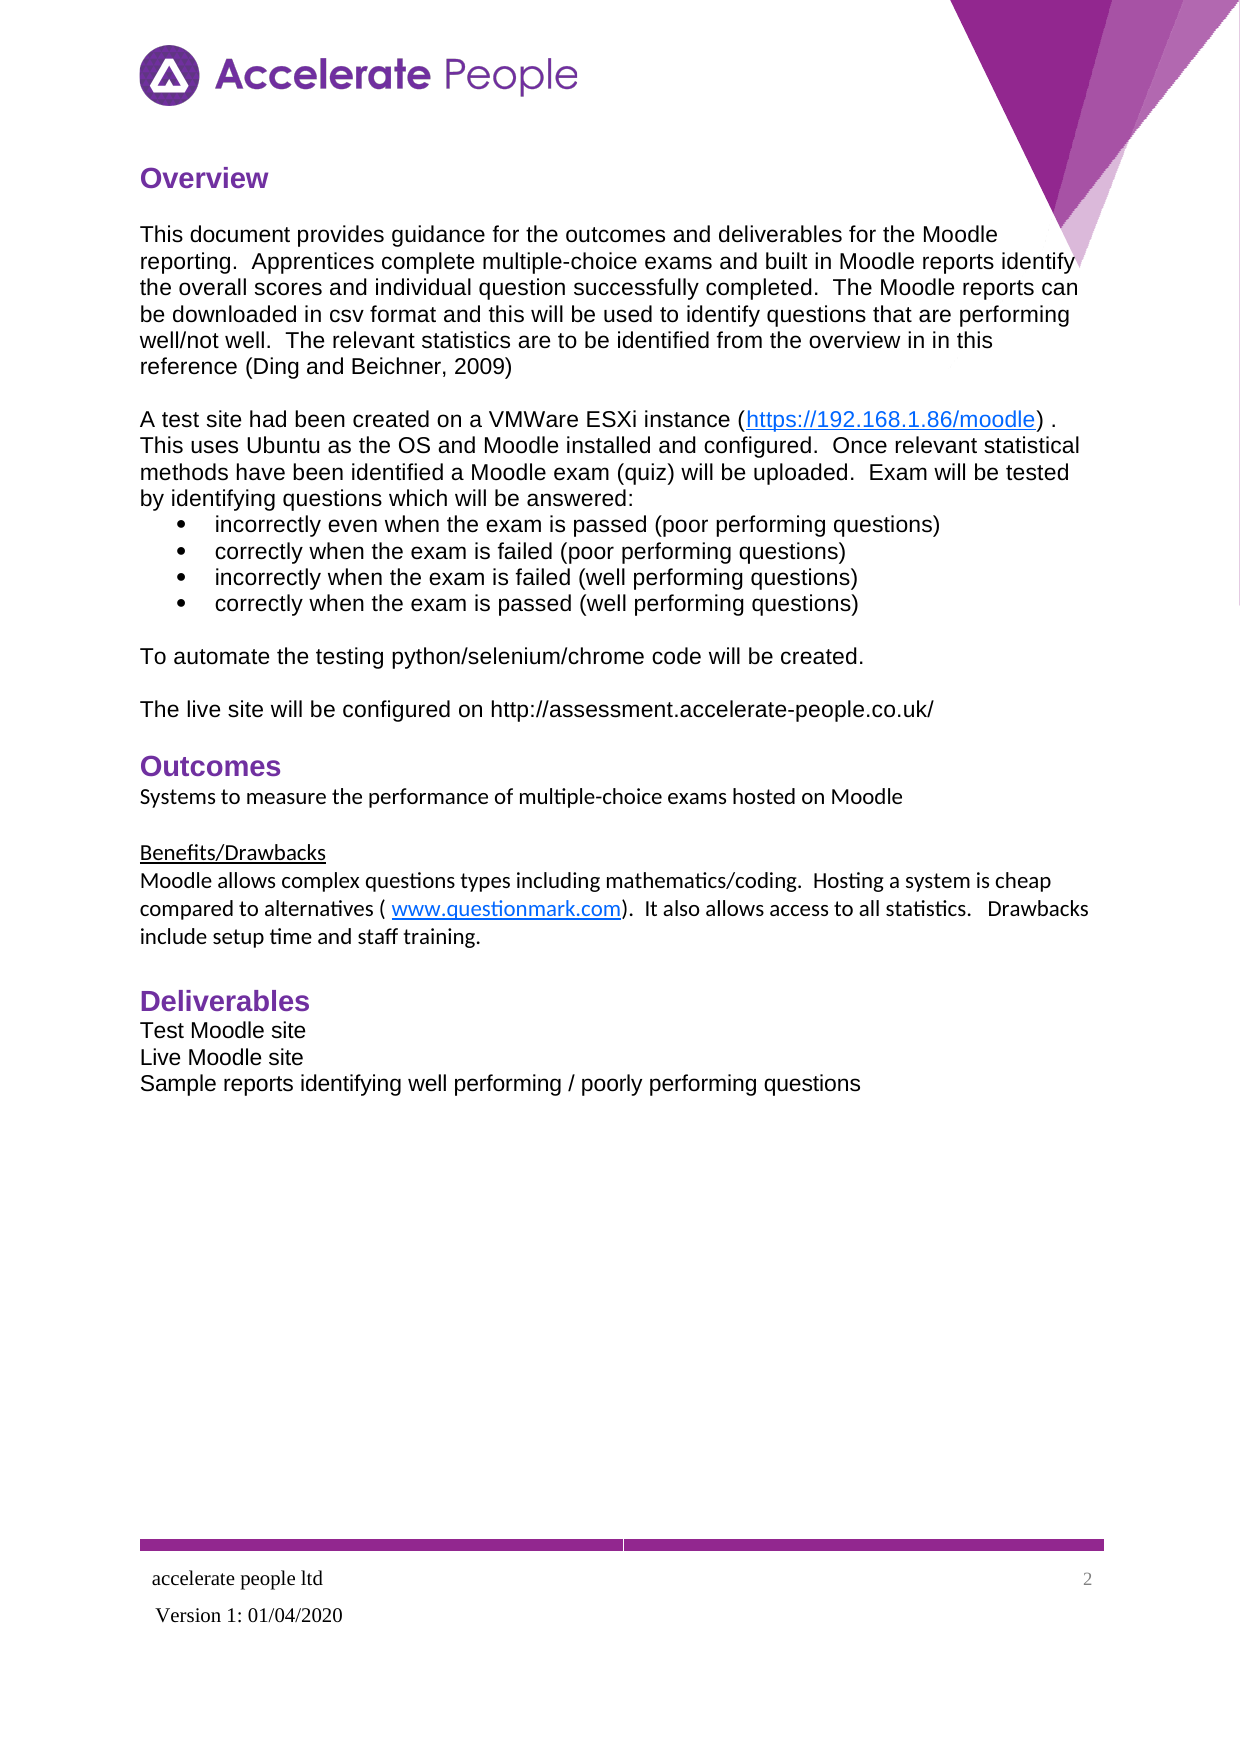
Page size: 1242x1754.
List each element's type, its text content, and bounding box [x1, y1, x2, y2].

text To automate the testing python/selenium/chrome code will be created. [139, 643, 1099, 669]
text Systems to measure the performance of multiple-choice exams hosted on Moodle [139, 782, 1104, 810]
text A test site had been created on a VMWare ESXi instance (https://192.168.1.86/moodle) . This uses Ubuntu as the OS and Moodle installed and configured. Once relevant statistical methods have been identified a Moodle exam (quiz) will be uploaded. Exam will be tested by identifying questions which will be answered: [139, 406, 1099, 511]
picture [947, 0, 1240, 610]
text Sample reports identifying well performing / poorly performing questions [139, 1070, 1104, 1096]
text Outcomes [139, 748, 1104, 782]
text Deliverables [139, 984, 1104, 1017]
list incorrectly when the exam is failed (well performing questions) [177, 564, 1099, 590]
text Moodle allows complex questions types including mathematics/coding. Hosting a system is cheap compared to alternatives ( www.questionmark.com). It also allows access to all statistics. Drawbacks include setup time and staff training. [139, 866, 1104, 950]
text Test Moodle site [139, 1017, 1104, 1044]
list correctly when the exam is failed (poor performing questions) [177, 538, 1099, 564]
text The live site will be configured on http://assessment.accelerate-people.co.uk/ [139, 696, 1099, 722]
picture [139, 45, 578, 106]
list correctly when the exam is passed (well performing questions) [177, 590, 1099, 617]
text This document provides guidance for the outcomes and deliverables for the Moodle reporting. Apprentices complete multiple-choice exams and built in Moodle reports identify the overall scores and individual question successfully completed. The Moodle reports can be downloaded in csv format and this will be used to identify questions that are performing well/not well. The relevant statistics are to be identified from the overview in in this reference (Ding and Beichner, 2009) [139, 221, 1099, 379]
text Live Moodle site [139, 1044, 1104, 1070]
list incorrectly even when the exam is passed (poor performing questions) [177, 511, 1099, 538]
text Overview [139, 162, 1104, 195]
text Benefits/Drawbacks [139, 838, 1104, 866]
